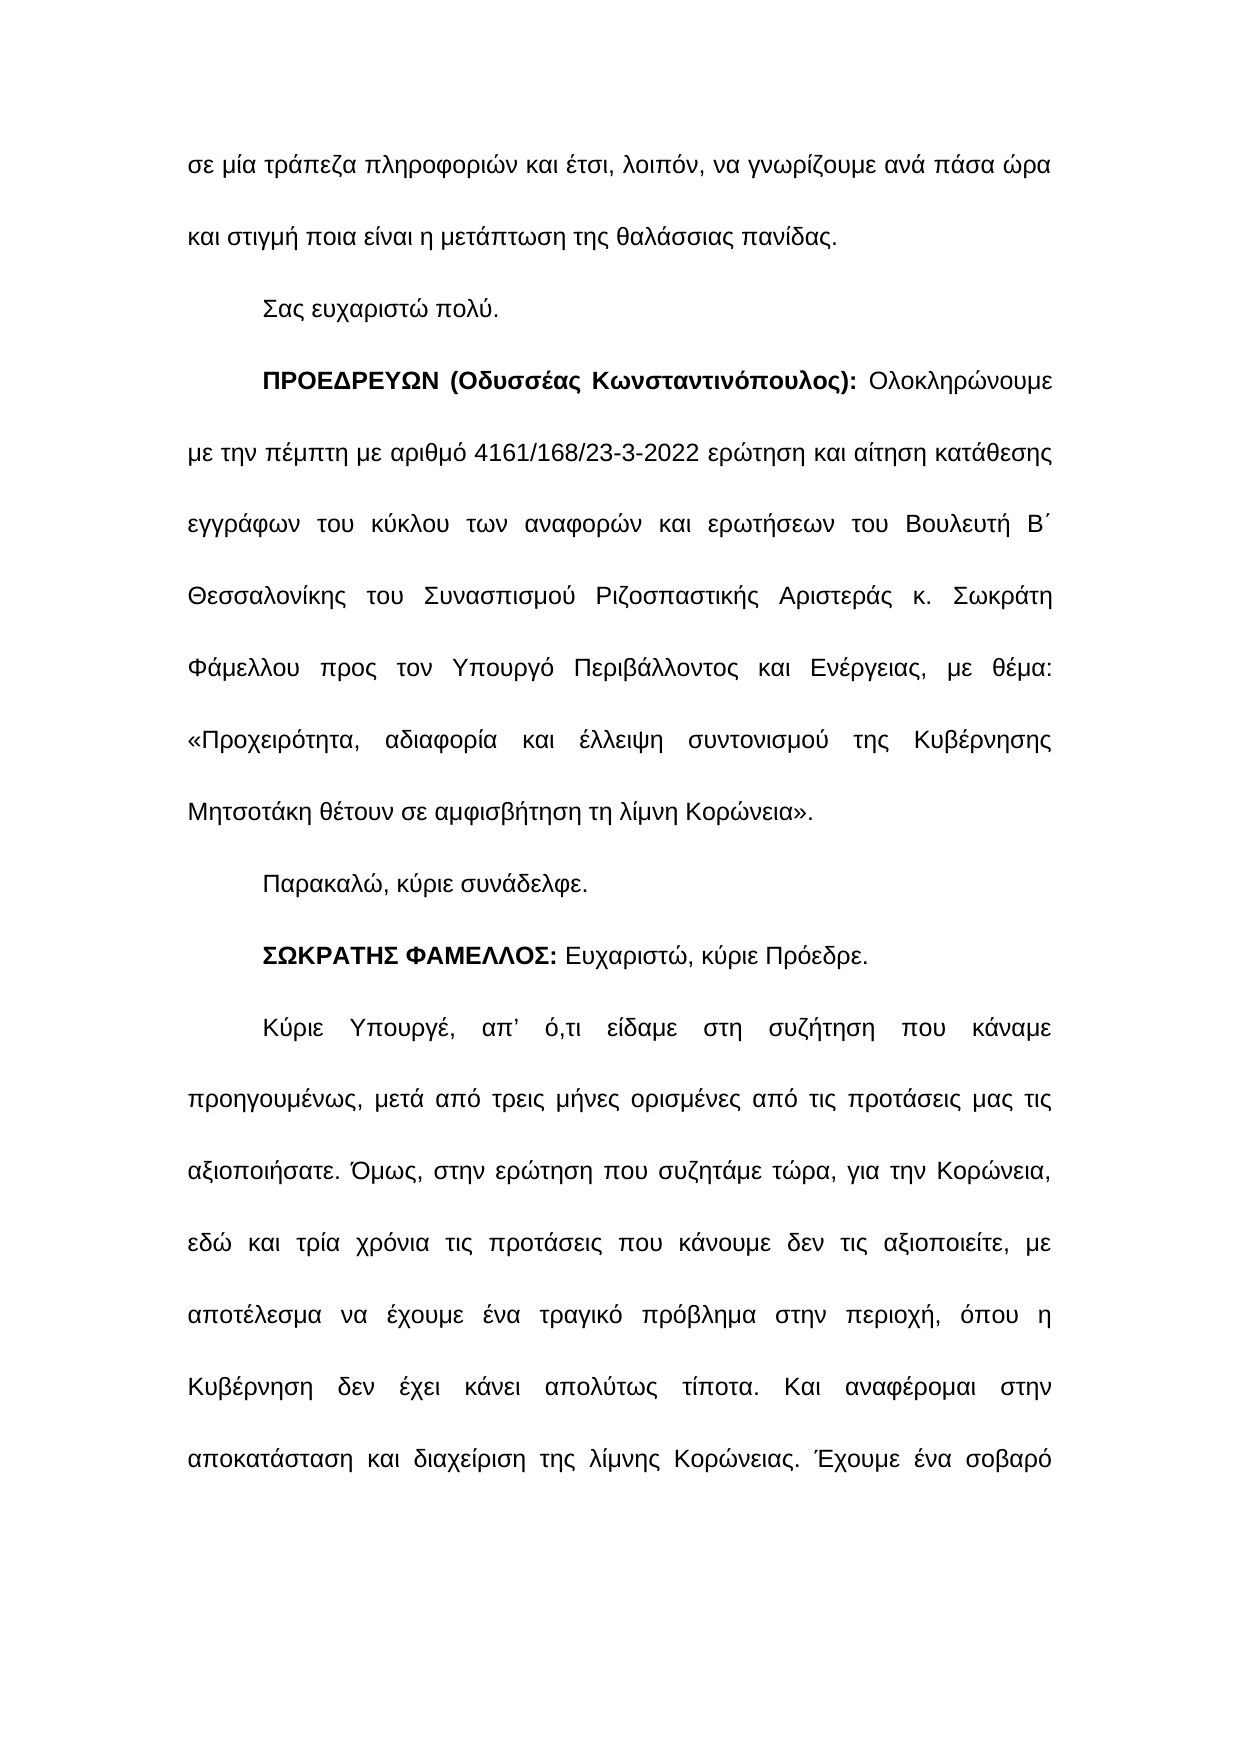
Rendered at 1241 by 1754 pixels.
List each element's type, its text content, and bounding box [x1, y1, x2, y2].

text ΠΡΟΕΔΡΕΥΩΝ (Οδυσσέας Κωνσταντινόπουλος): Ολοκληρώνουμε με την πέμπτη με αριθμό 4161/168/23-3-2022 ερώτηση και αίτηση κατάθεσης εγγράφων του κύκλου των αναφορών και ερωτήσεων του Βουλευτή Β΄ Θεσσαλονίκης του Συνασπισμού Ριζοσπαστικής Αριστεράς κ. Σωκράτη Φάμελλου προς τον Υπουργό Περιβάλλοντος και Ενέργειας, με θέμα: «Προχειρότητα, αδιαφορία και έλλειψη συντονισμού της Κυβέρνησης Μητσοτάκη θέτουν σε αμφισβήτηση τη λίμνη Κορώνεια». [187, 366, 1053, 826]
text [187, 1012, 1053, 1472]
text Σας ευχαριστώ πολύ. [187, 294, 1053, 322]
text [187, 150, 1053, 251]
text ΣΩΚΡΑΤΗΣ ΦΑΜΕΛΛΟΣ: Ευχαριστώ, κύριε Πρόεδρε. [187, 941, 1053, 969]
text Παρακαλώ, κύριε συνάδελφε. [187, 869, 1053, 897]
